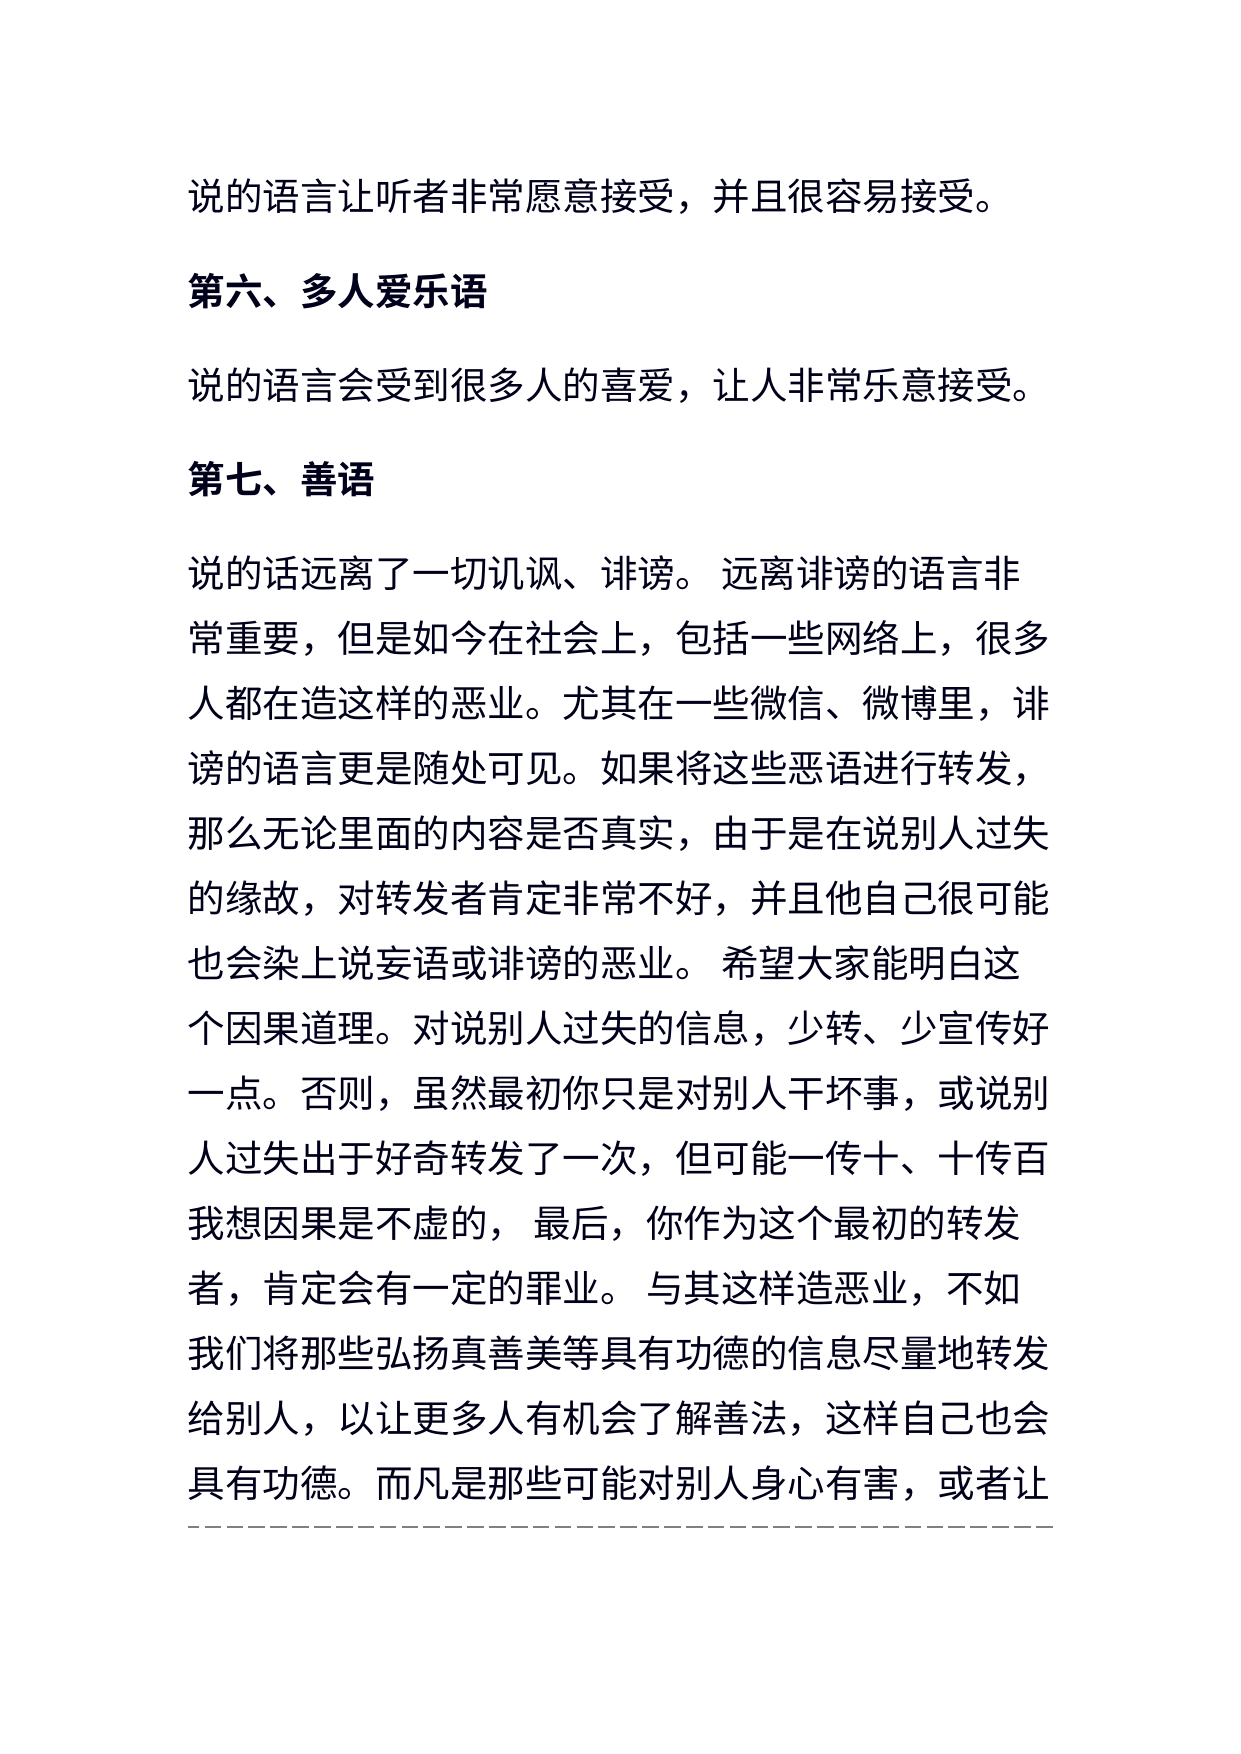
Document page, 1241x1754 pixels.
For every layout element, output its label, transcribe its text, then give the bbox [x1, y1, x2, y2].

text 第六、多人爱乐语 [187, 256, 1053, 321]
text 第七、善语 [187, 444, 1053, 509]
text 说的语言让听者非常愿意接受，并且很容易接受。 [187, 162, 1053, 227]
text 说的语言会受到很多人的喜爱，让人非常乐意接受。 [187, 350, 1053, 415]
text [187, 539, 1053, 1528]
